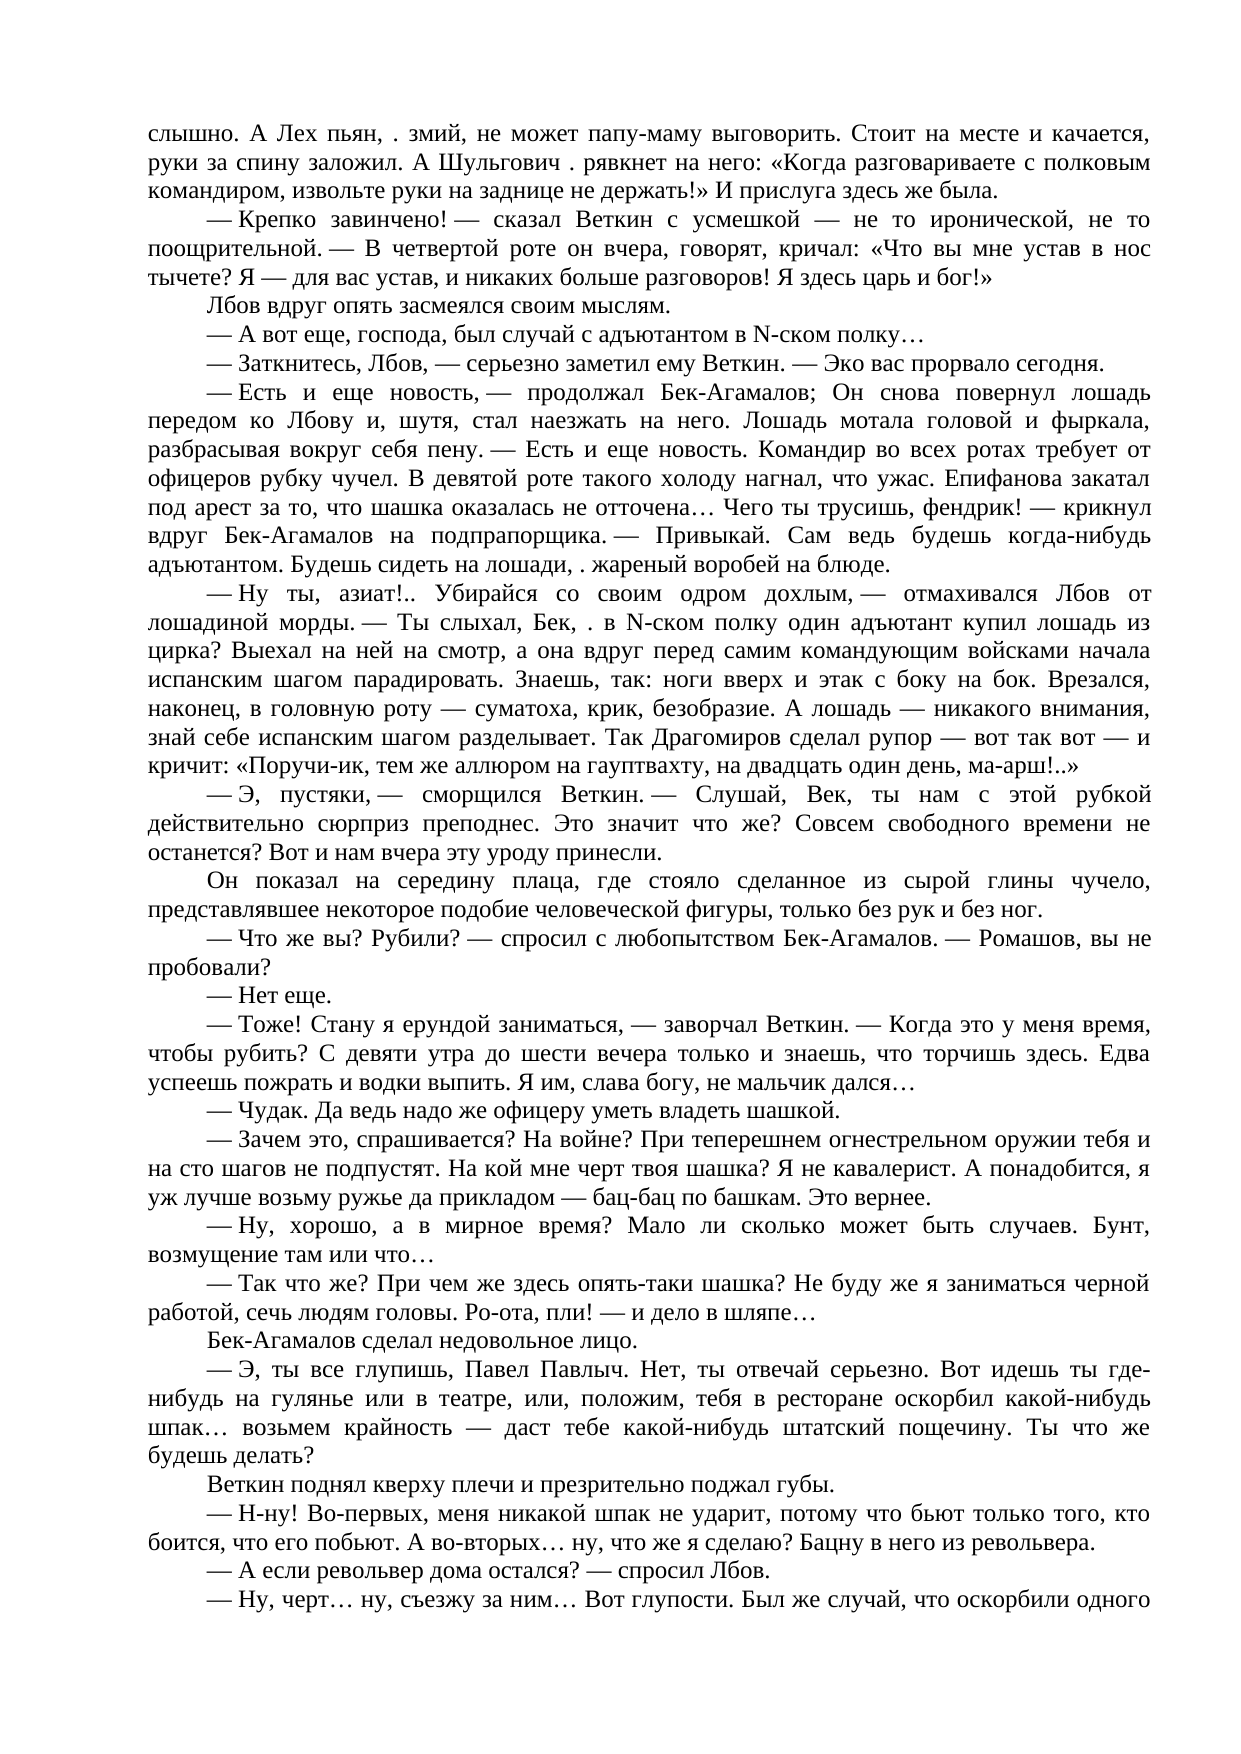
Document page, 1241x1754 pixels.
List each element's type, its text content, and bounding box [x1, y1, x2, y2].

text Веткин поднял кверху плечи и презрительно поджал губы. [148, 1469, 1152, 1498]
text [148, 1584, 1152, 1613]
text — Зачем это, спрашивается? На войне? При теперешнем огнестрельном оружии тебя и на сто шагов не подпустят. На кой мне черт твоя шашка? Я не кавалерист. А понадобится, я уж лучше возьму ружье да прикладом — бац-бац по башкам. Это вернее. [148, 1124, 1152, 1211]
text Лбов вдруг опять засмеялся своим мыслям. [148, 291, 1152, 319]
text — А вот еще, господа, был случай с адъютантом в N-ском полку… [148, 319, 1152, 348]
text Он показал на середину плаца, где стояло сделанное из сырой глины чучело, представлявшее некоторое подобие человеческой фигуры, только без рук и без ног. [148, 866, 1152, 923]
text — Так что же? При чем же здесь опять-таки шашка? Не буду же я заниматься черной работой, сечь людям головы. Ро-ота, пли! — и дело в шляпе… [148, 1268, 1152, 1326]
text — Нет еще. [148, 981, 1152, 1009]
text — Чудак. Да ведь надо же офицеру уметь владеть шашкой. [148, 1096, 1152, 1124]
text — Что же вы? Рубили? — спросил с любопытством Бек-Агамалов. — Ромашов, вы не пробовали? [148, 923, 1152, 981]
text — Н-ну! Во-первых, меня никакой шпак не ударит, потому что бьют только того, кто боится, что его побьют. А во-вторых… ну, что же я сделаю? Бацну в него из револьвера. [148, 1498, 1152, 1556]
text — Э, пустяки, — сморщился Веткин. — Слушай, Век, ты нам с этой рубкой действительно сюрприз преподнес. Это значит что же? Совсем свободного времени не останется? Вот и нам вчера эту уроду принесли. [148, 779, 1152, 866]
text — Тоже! Стану я ерундой заниматься, — заворчал Веткин. — Когда это у меня время, чтобы рубить? С девяти утра до шести вечера только и знаешь, что торчишь здесь. Едва успеешь пожрать и водки выпить. Я им, слава богу, не мальчик дался… [148, 1009, 1152, 1096]
text — Заткнитесь, Лбов, — серьезно заметил ему Веткин. — Эко вас прорвало сегодня. [148, 348, 1152, 377]
text Бек-Агамалов сделал недовольное лицо. [148, 1326, 1152, 1354]
text — Крепко завинчено! — сказал Веткин с усмешкой — не то иронической, не то поощрительной. — В четвертой роте он вчера, говорят, кричал: «Что вы мне устав в нос тычете? Я — для вас устав, и никаких больше разговоров! Я здесь царь и бог!» [148, 204, 1152, 291]
text — Ну ты, азиат!.. Убирайся со своим одром дохлым, — отмахивался Лбов от лошадиной морды. — Ты слыхал, Бек, . в N-ском полку один адъютант купил лошадь из цирка? Выехал на ней на смотр, а она вдруг перед самим командующим войсками начала испанским шагом парадировать. Знаешь, так: ноги вверх и этак с боку на бок. Врезался, наконец, в головную роту — суматоха, крик, безобразие. А лошадь — никакого внимания, знай себе испанским шагом разделывает. Так Драгомиров сделал рупор — вот так вот — и кричит: «Поручи-ик, тем же аллюром на гауптвахту, на двадцать один день, ма-арш!..» [148, 578, 1152, 779]
text — Есть и еще новость, — продолжал Бек-Агамалов; Он снова повернул лошадь передом ко Лбову и, шутя, стал наезжать на него. Лошадь мотала головой и фыркала, разбрасывая вокруг себя пену. — Есть и еще новость. Командир во всех ротах требует от офицеров рубку чучел. В девятой роте такого холоду нагнал, что ужас. Епифанова закатал под арест за то, что шашка оказалась не отточена… Чего ты трусишь, фендрик! — крикнул вдруг Бек-Агамалов на подпрапорщика. — Привыкай. Сам ведь будешь когда-нибудь адъютантом. Будешь сидеть на лошади, . жареный воробей на блюде. [148, 377, 1152, 578]
text — Э, ты все глупишь, Павел Павлыч. Нет, ты отвечай серьезно. Вот идешь ты где-нибудь на гулянье или в театре, или, положим, тебя в ресторане оскорбил какой-нибудь шпак… возьмем крайность — даст тебе какой-нибудь штатский пощечину. Ты что же будешь делать? [148, 1354, 1152, 1469]
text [148, 118, 1152, 204]
text — Ну, хорошо, а в мирное время? Мало ли сколько может быть случаев. Бунт, возмущение там или что… [148, 1211, 1152, 1268]
text — А если револьвер дома остался? — спросил Лбов. [148, 1556, 1152, 1584]
